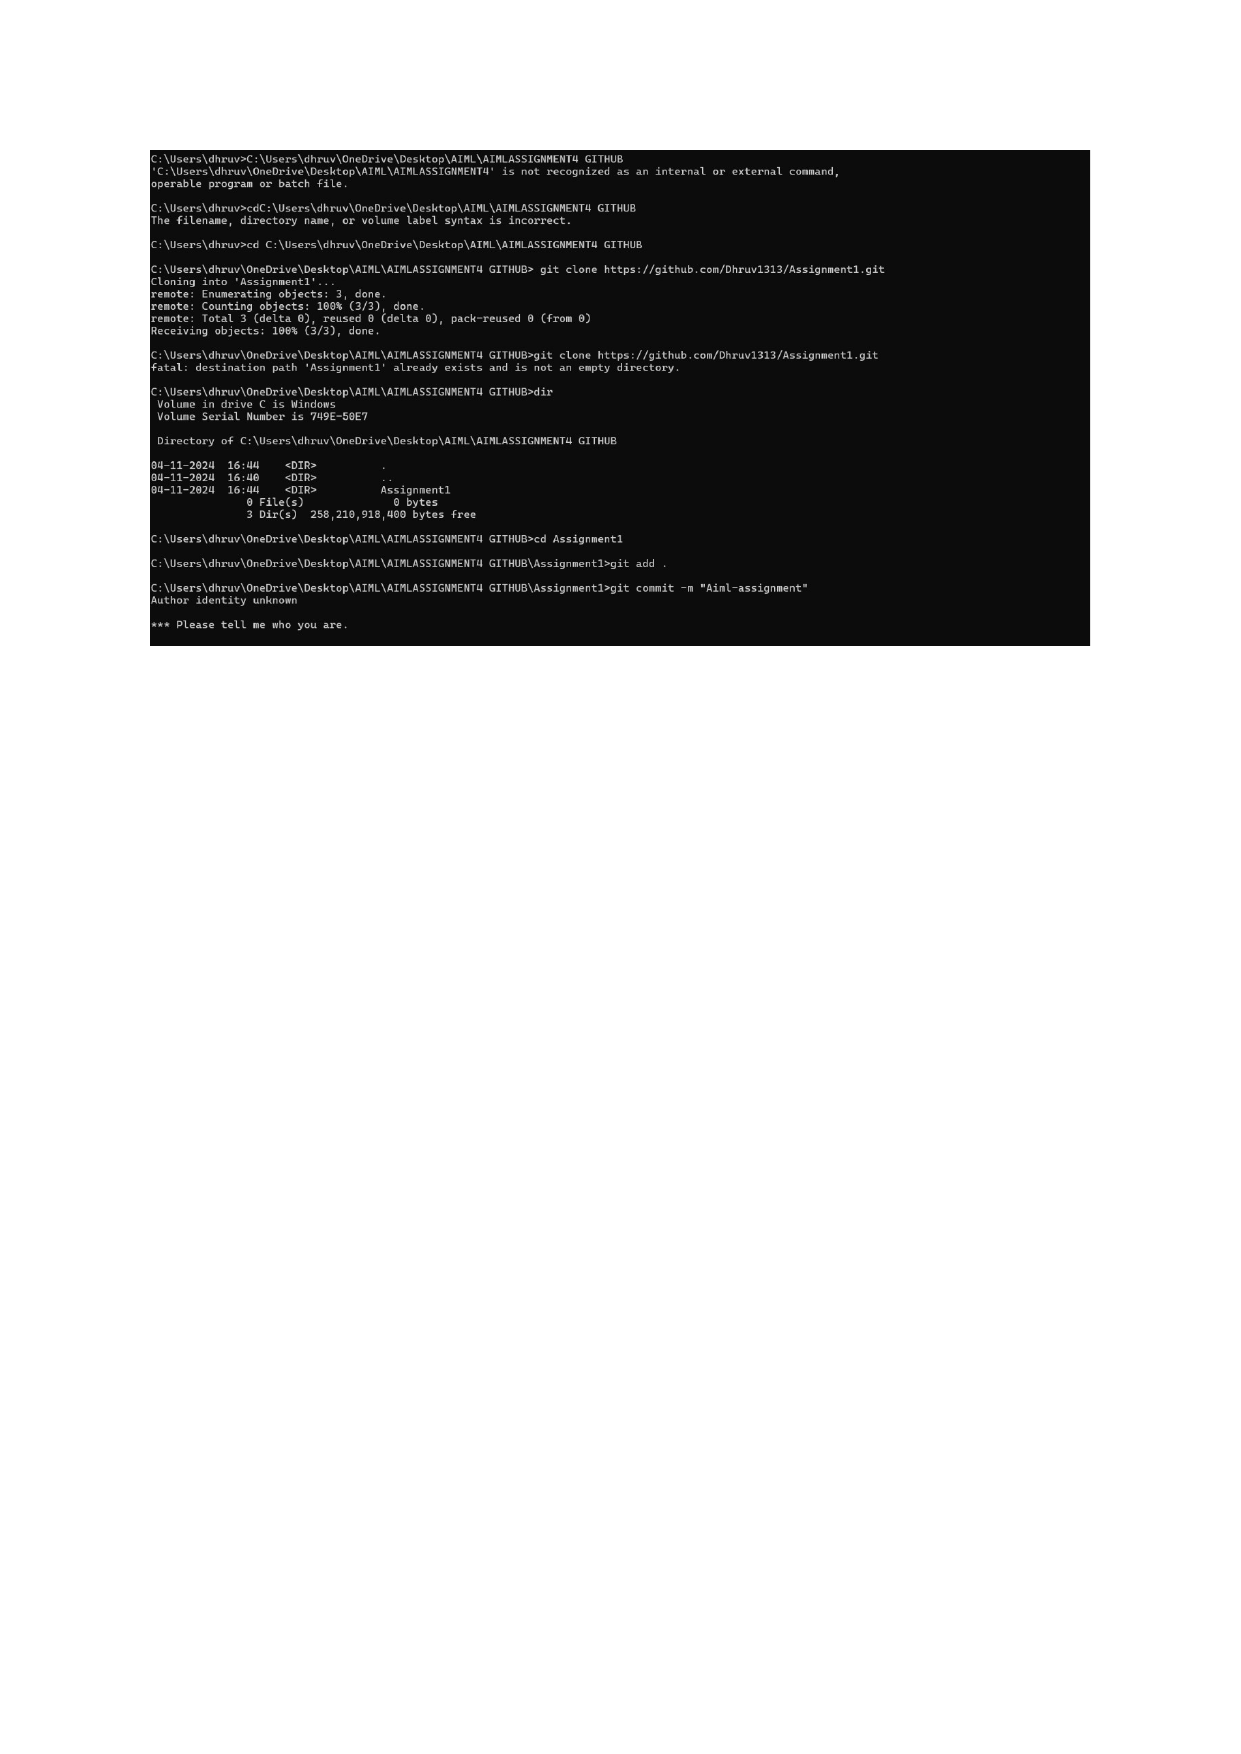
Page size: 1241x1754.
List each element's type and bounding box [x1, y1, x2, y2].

picture [150, 150, 1091, 646]
